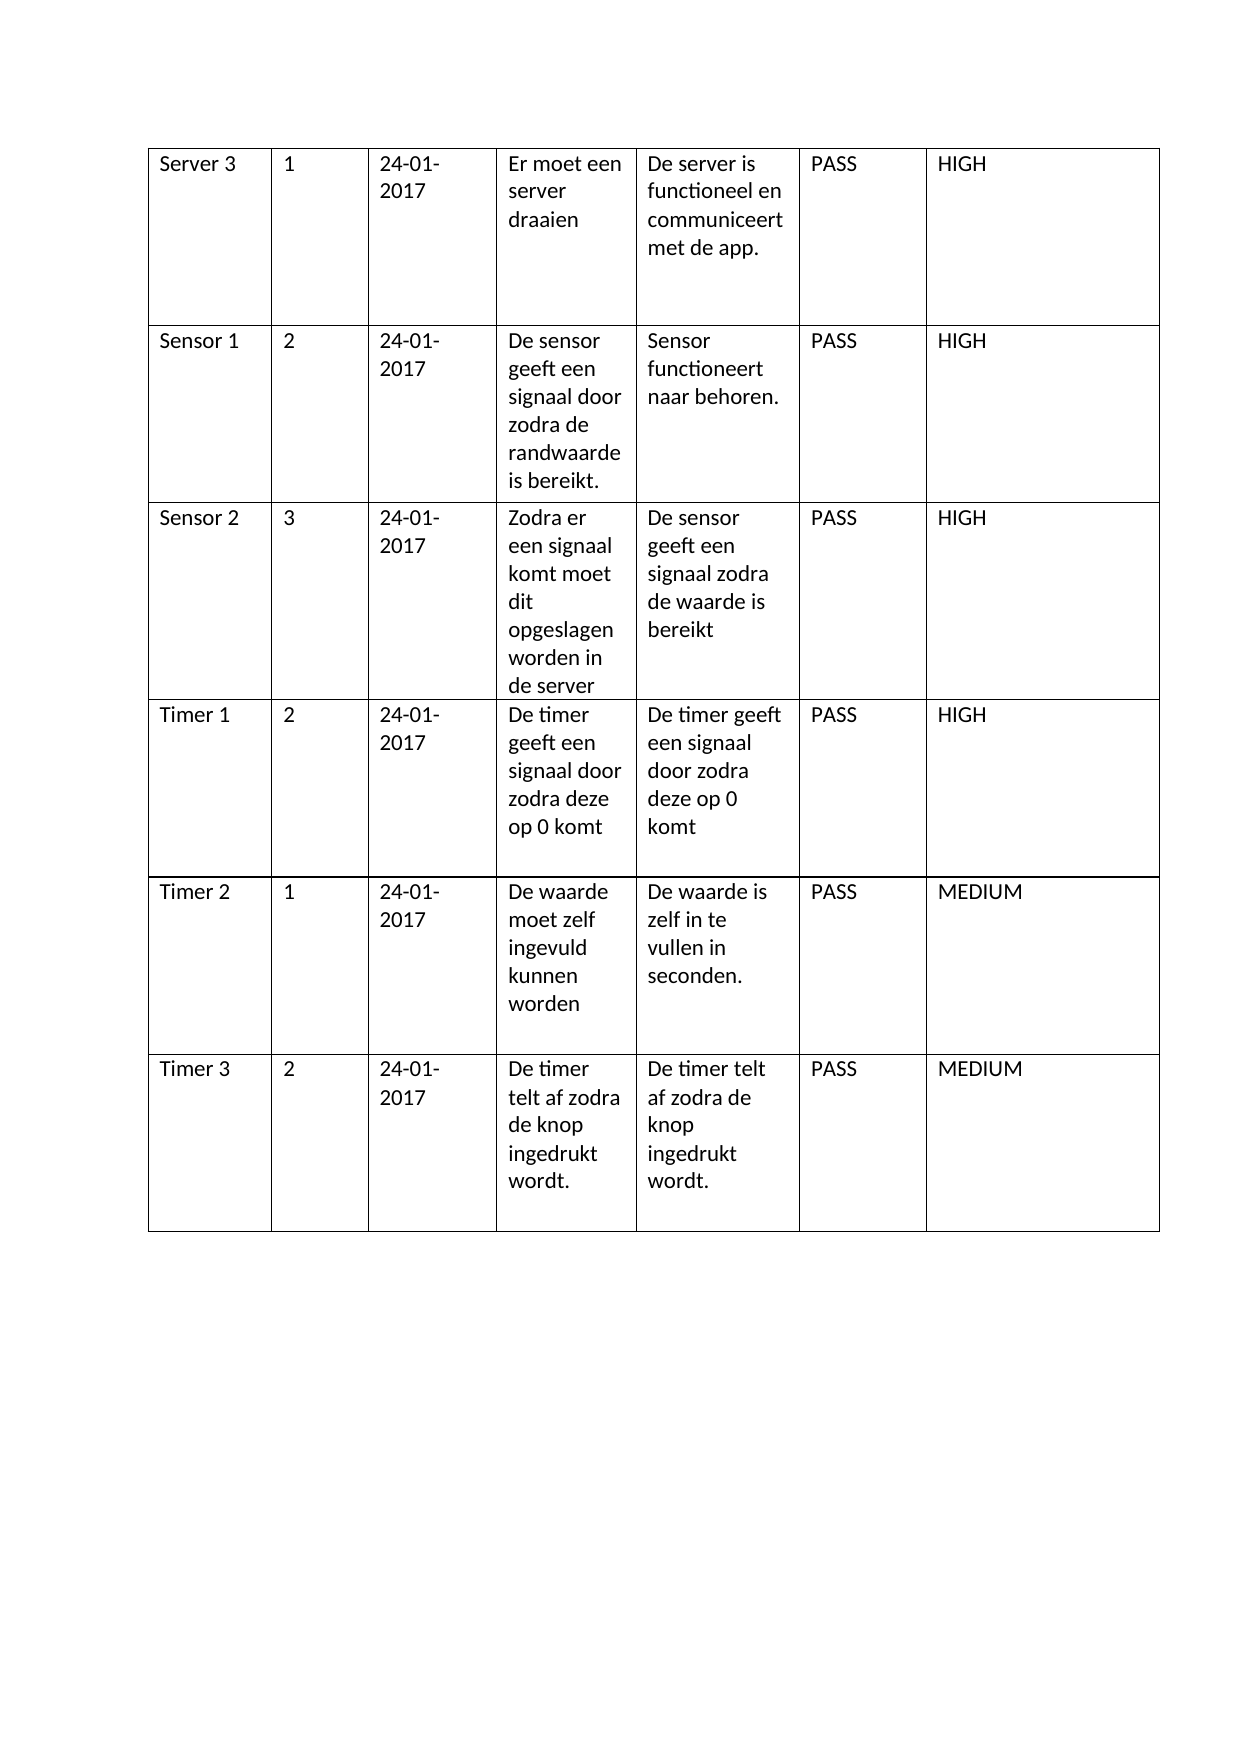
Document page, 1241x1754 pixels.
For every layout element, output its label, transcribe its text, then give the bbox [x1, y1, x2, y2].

table_cell 2 [272, 1055, 368, 1231]
table_cell PASS [800, 503, 926, 699]
table_cell De timer telt af zodra de knop ingedrukt wordt. [637, 1055, 799, 1231]
table_cell HIGH [927, 503, 1159, 699]
table_cell De sensor geeft een signaal door zodra de randwaarde is bereikt. [497, 326, 636, 502]
table_cell De timer geeft een signaal door zodra deze op 0 komt [497, 700, 636, 876]
table_cell PASS [800, 700, 926, 876]
table_cell 2 [272, 326, 368, 502]
table_cell 24-01-2017 [369, 878, 496, 1053]
table_cell Sensor functioneert naar behoren. [637, 326, 799, 502]
table_cell De waarde is zelf in te vullen in seconden. [637, 878, 799, 1053]
table_cell PASS [800, 1055, 926, 1231]
table_cell HIGH [927, 326, 1159, 502]
table_cell 24-01-2017 [369, 149, 496, 325]
table_cell 24-01-2017 [369, 1055, 496, 1231]
table_cell 24-01-2017 [369, 700, 496, 876]
table_cell De waarde moet zelf ingevuld kunnen worden [497, 878, 636, 1053]
table_cell Timer 1 [149, 700, 271, 876]
table_cell 2 [272, 700, 368, 876]
table_cell De sensor geeft een signaal zodra de waarde is bereikt [637, 503, 799, 699]
table_cell Er moet een server draaien [497, 149, 636, 325]
table_cell Server 3 [149, 149, 271, 325]
table_cell 3 [272, 503, 368, 699]
table_cell Sensor 1 [149, 326, 271, 502]
table_cell 1 [272, 149, 368, 325]
table_cell 24-01-2017 [369, 326, 496, 502]
table_cell Timer 2 [149, 878, 271, 1053]
table_cell Timer 3 [149, 1055, 271, 1231]
table_cell PASS [800, 149, 926, 325]
table_cell PASS [800, 878, 926, 1053]
table_cell PASS [800, 326, 926, 502]
table_cell De timer telt af zodra de knop ingedrukt wordt. [497, 1055, 636, 1231]
table_cell 1 [272, 878, 368, 1053]
table_cell MEDIUM [927, 1055, 1159, 1231]
table_cell De timer geeft een signaal door zodra deze op 0 komt [637, 700, 799, 876]
table_cell Zodra er een signaal komt moet dit opgeslagen worden in de server [497, 503, 636, 699]
table_cell HIGH [927, 700, 1159, 876]
table_cell 24-01-2017 [369, 503, 496, 699]
table_cell De server is functioneel en communiceert met de app. [637, 149, 799, 325]
table_cell Sensor 2 [149, 503, 271, 699]
table_cell HIGH [927, 149, 1159, 325]
table_cell MEDIUM [927, 878, 1159, 1053]
